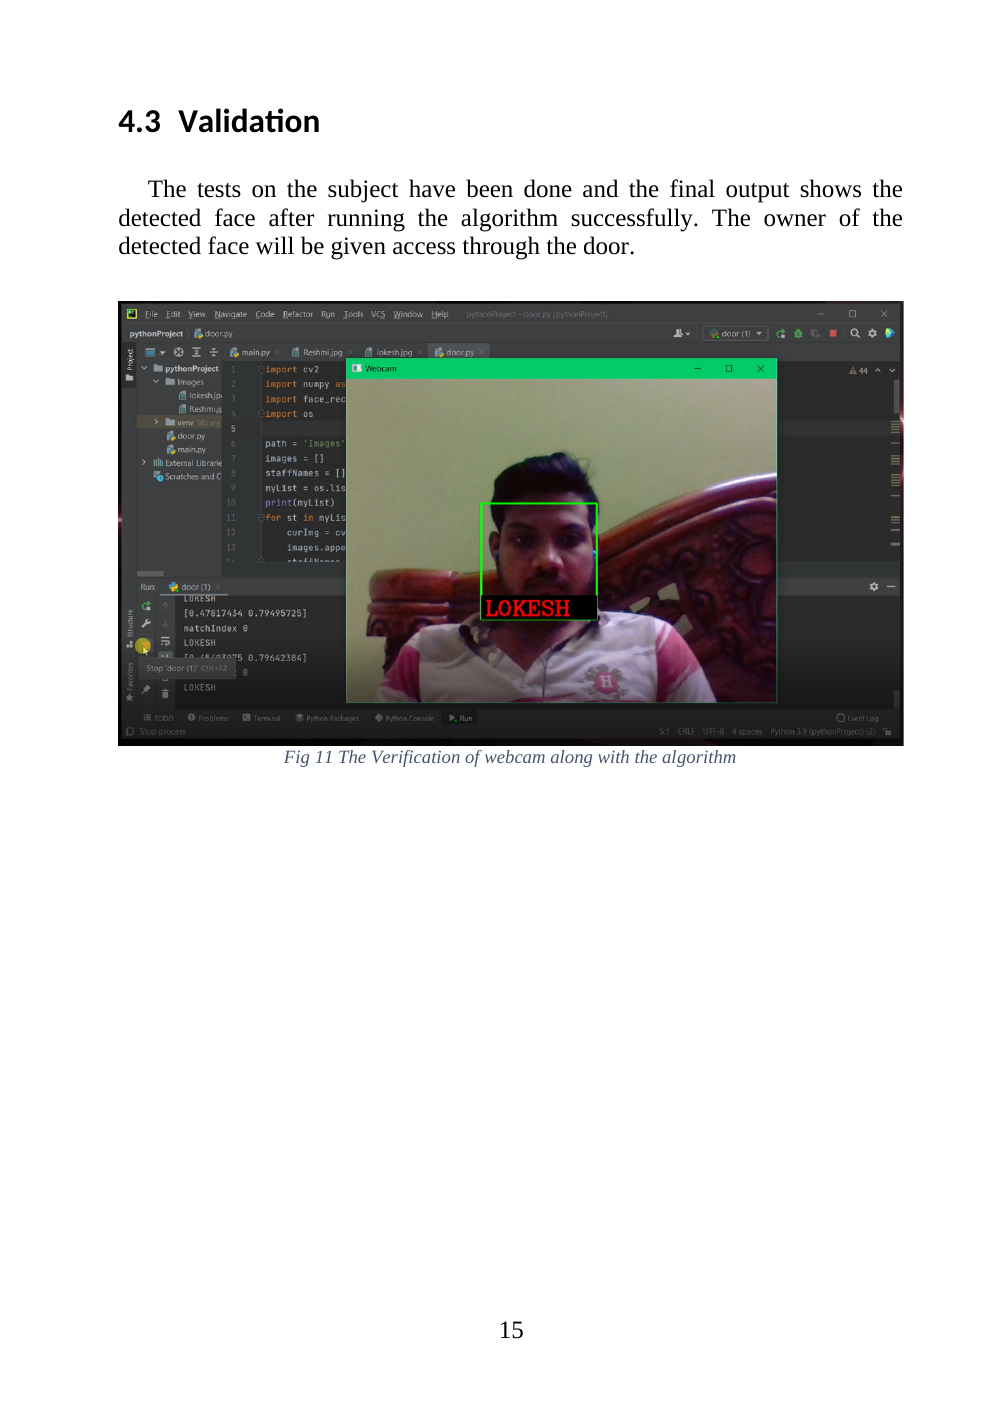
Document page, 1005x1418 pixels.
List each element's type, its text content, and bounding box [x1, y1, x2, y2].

picture [118, 301, 904, 746]
subtitle Validation [118, 100, 904, 141]
text Fig 11 The Verification of webcam along with the algorithm [118, 746, 904, 767]
text The tests on the subject have been done and the final output shows the detected face after running the algorithm successfully. The owner of the detected face will be given access through the door. [118, 174, 904, 260]
